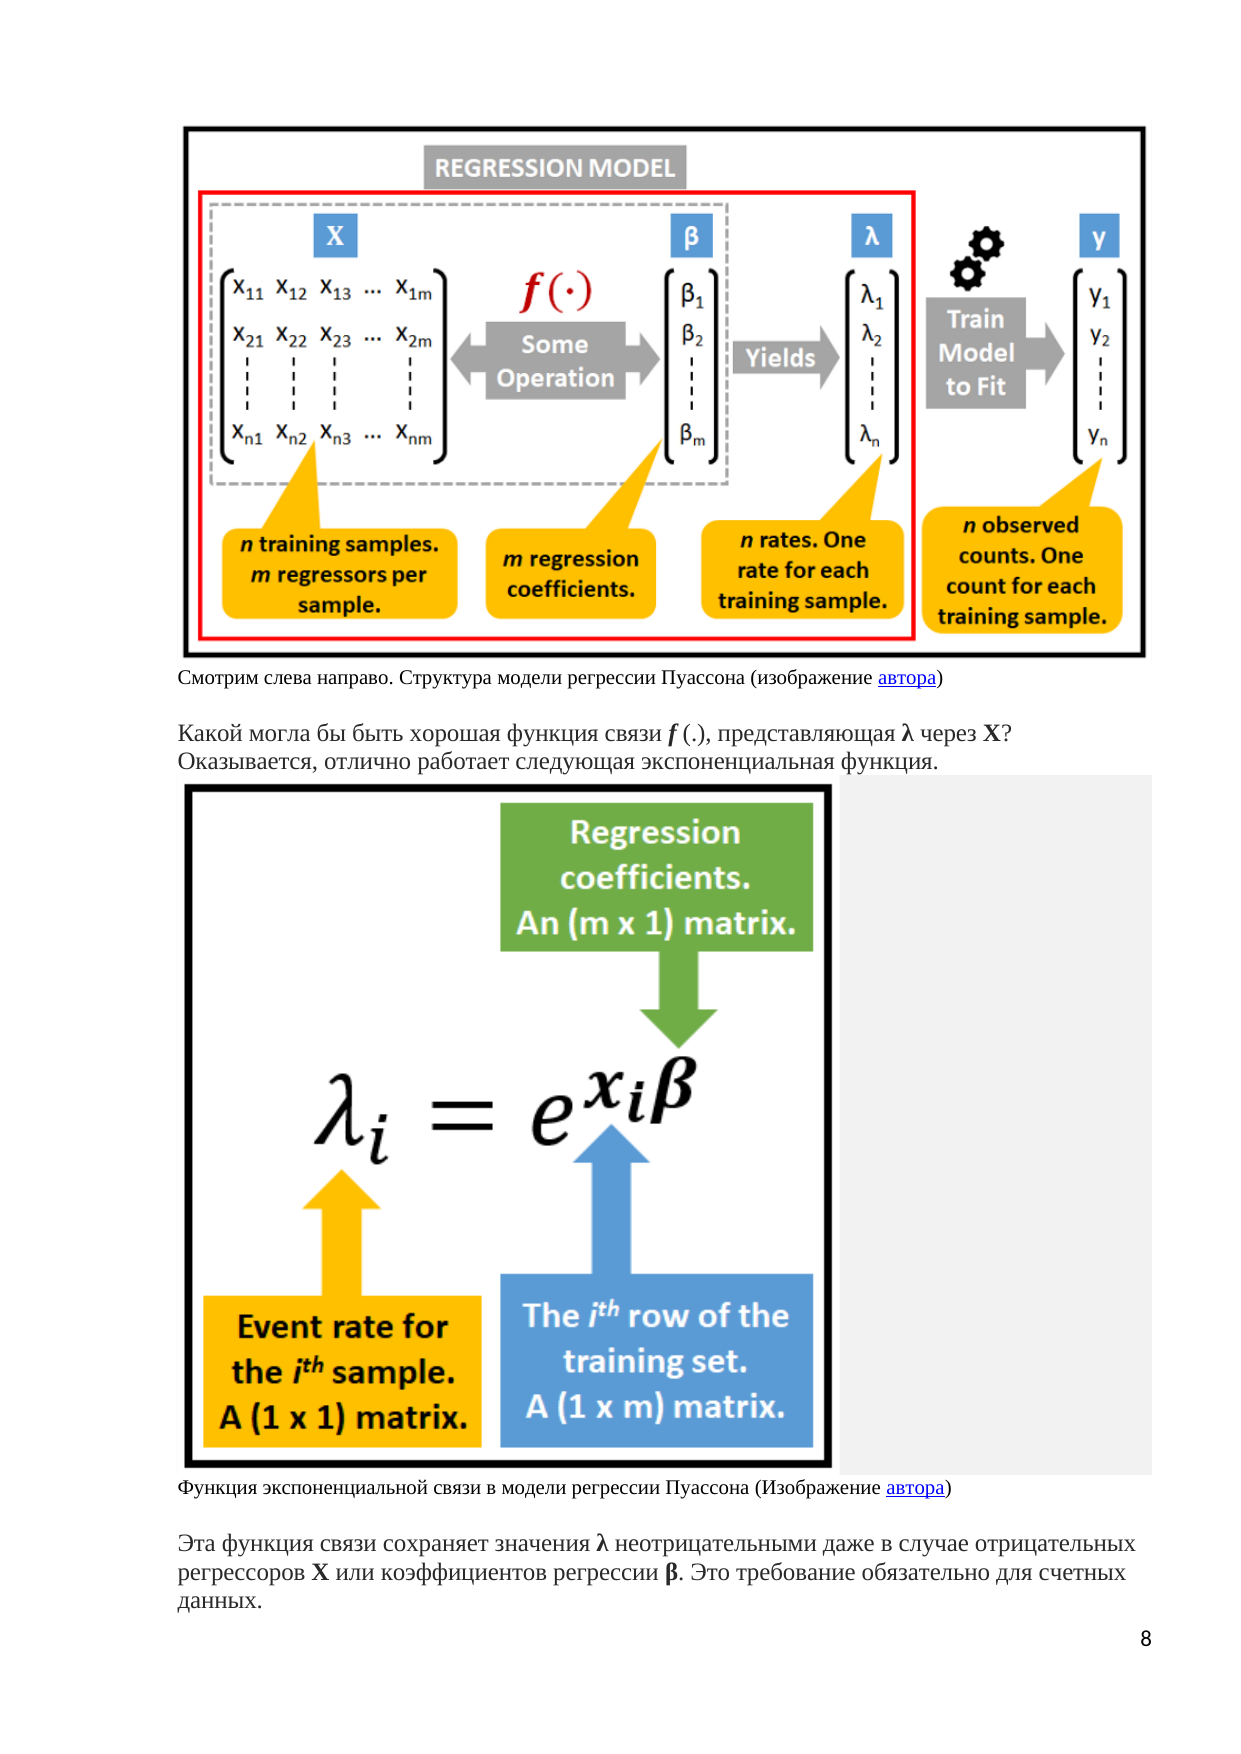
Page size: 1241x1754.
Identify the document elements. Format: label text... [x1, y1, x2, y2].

picture [177, 775, 840, 1476]
picture [177, 118, 1152, 665]
text Смотрим слева направо. Структура модели регрессии Пуассона (изображение автора) [177, 665, 1152, 689]
text Эта функция связи сохраняет значения λ неотрицательными даже в случае отрицательных регрессоров X или коэффициентов регрессии β. Это требование обязательно для счетных данных. [177, 1528, 1152, 1614]
text Функция экспоненциальной связи в модели регрессии Пуассона (Изображение автора) [177, 1475, 1152, 1499]
text Какой могла бы быть хорошая функция связи f (.), представляющая λ через X? Оказывается, отлично работает следующая экспоненциальная функция. [177, 718, 1152, 775]
